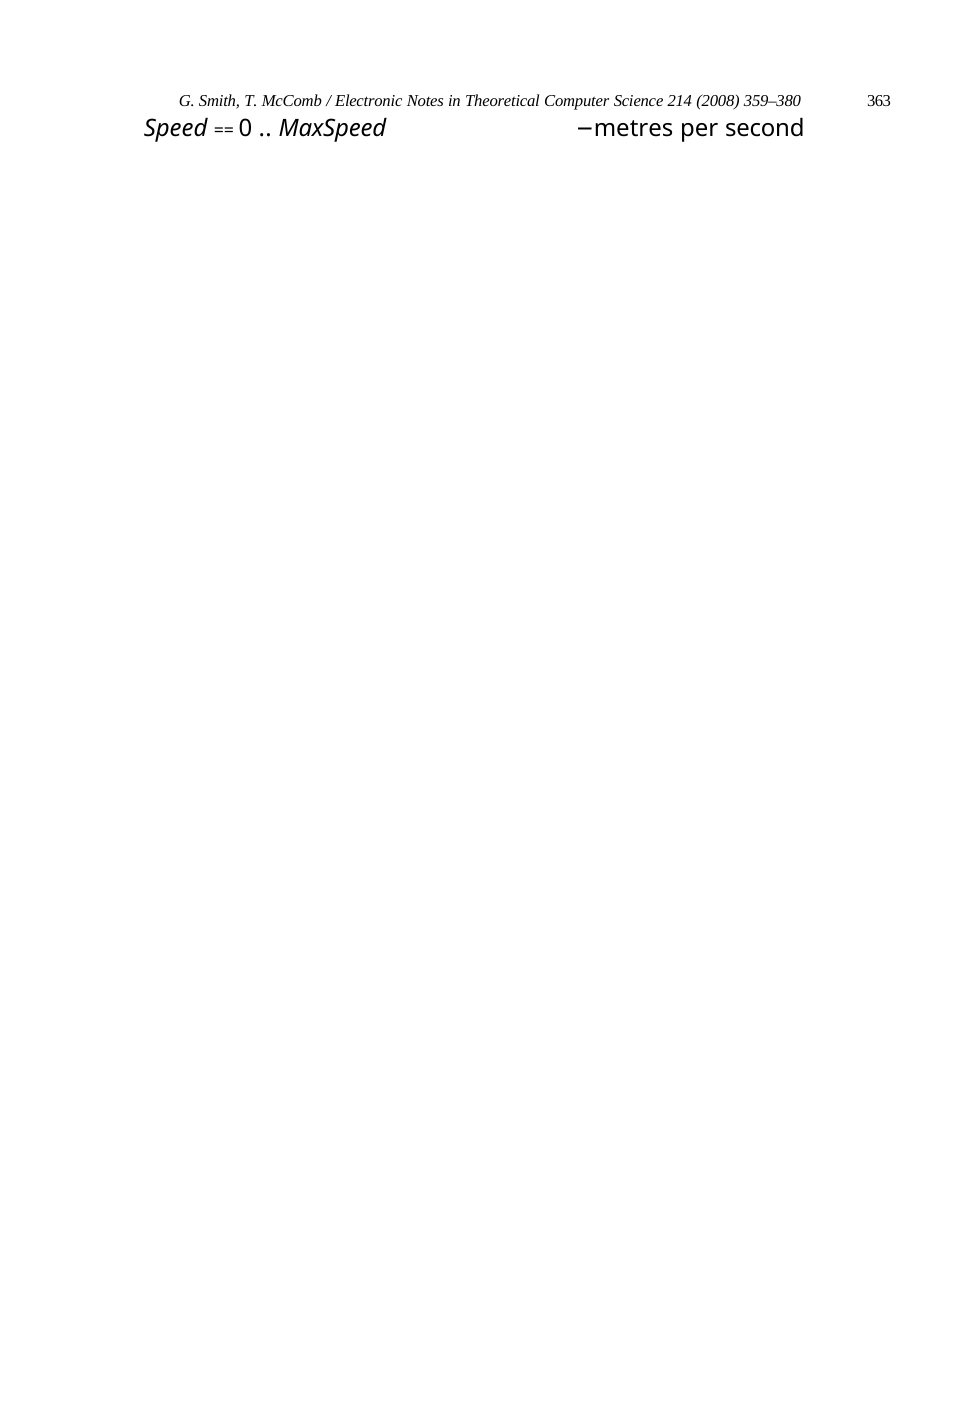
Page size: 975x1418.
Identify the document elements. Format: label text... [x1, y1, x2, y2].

text Speed == 0 .. MaxSpeed −metres per second [143, 110, 904, 143]
